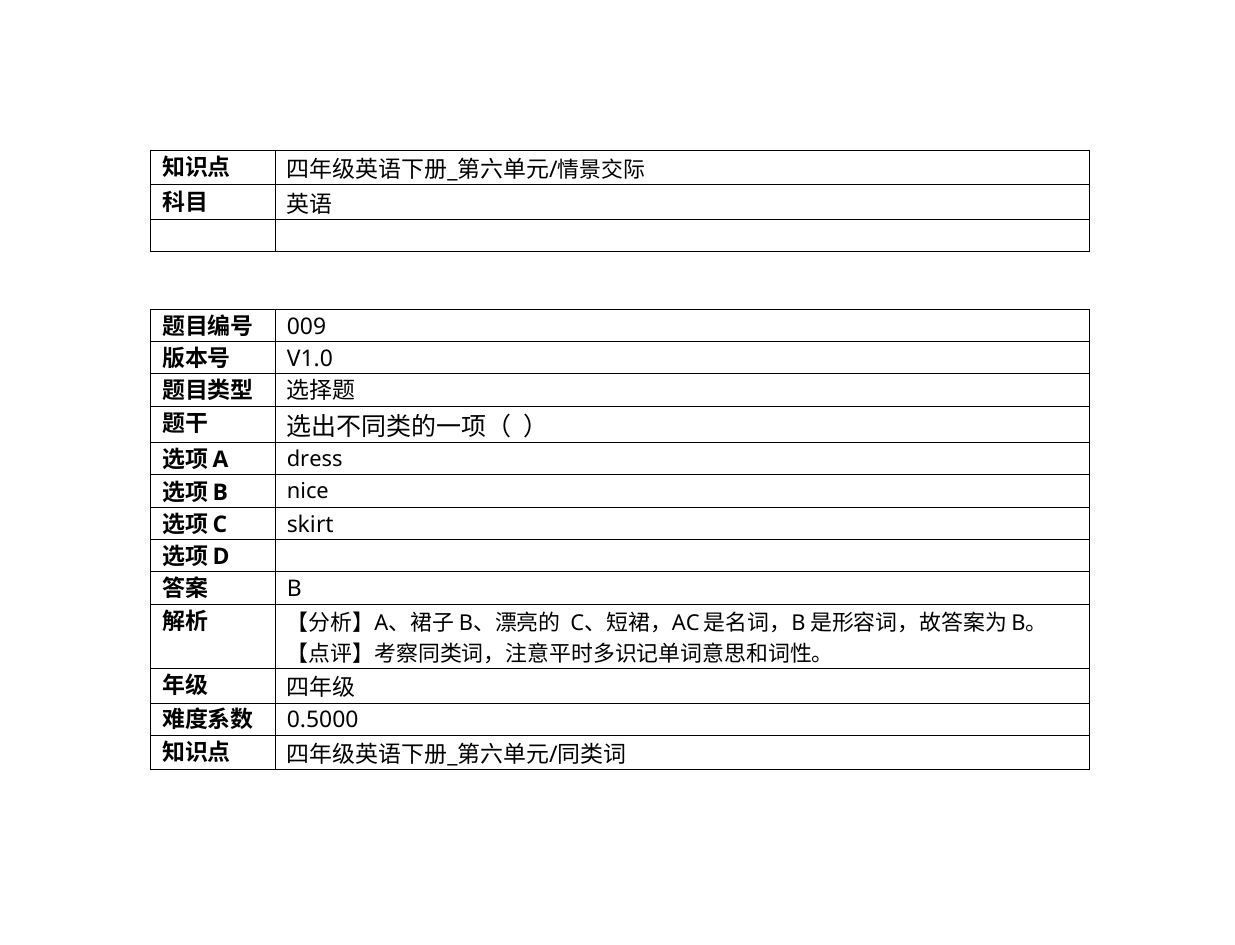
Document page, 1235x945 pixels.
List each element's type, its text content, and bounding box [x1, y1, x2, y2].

table_cell dress [276, 443, 1089, 474]
table_cell 知识点 [151, 736, 275, 769]
table_cell 选出不同类的一项（ ） [276, 407, 1089, 442]
table_cell 选项D [151, 540, 275, 571]
table_cell 【分析】A、裙子 B、漂亮的 C、短裙，AC是名词，B是形容词，故答案为B。 【点评】考察同类词，注意平时多识记单词意思和词性。 [276, 605, 1089, 668]
table_header 题目编号 [151, 310, 275, 341]
table_cell 选择题 [276, 374, 1089, 406]
table_cell 选项C [151, 508, 275, 539]
table_cell 年级 [151, 669, 275, 702]
table_header 009 [276, 310, 1089, 341]
table_cell 选项A [151, 443, 275, 474]
table_cell 难度系数 [151, 704, 275, 735]
table_cell 题干 [151, 407, 275, 442]
table_cell nice [276, 475, 1089, 507]
table_cell 四年级英语下册_第六单元/情景交际 [276, 151, 1089, 184]
table_cell 四年级 [276, 669, 1089, 702]
table_cell [151, 220, 275, 251]
table_cell V1.0 [276, 342, 1089, 373]
table_cell 选项B [151, 475, 275, 507]
table_cell B [276, 572, 1089, 603]
table_cell 答案 [151, 572, 275, 603]
table_cell 版本号 [151, 342, 275, 373]
table_cell 英语 [276, 185, 1089, 219]
table_cell skirt [276, 508, 1089, 539]
table_cell 解析 [151, 605, 275, 668]
table_cell 0.5000 [276, 704, 1089, 735]
table_cell 科目 [151, 185, 275, 219]
table_cell [276, 220, 1089, 251]
table_cell 四年级英语下册_第六单元/同类词 [276, 736, 1089, 769]
table_cell [276, 540, 1089, 571]
table_cell 知识点 [151, 151, 275, 184]
table_cell 题目类型 [151, 374, 275, 406]
